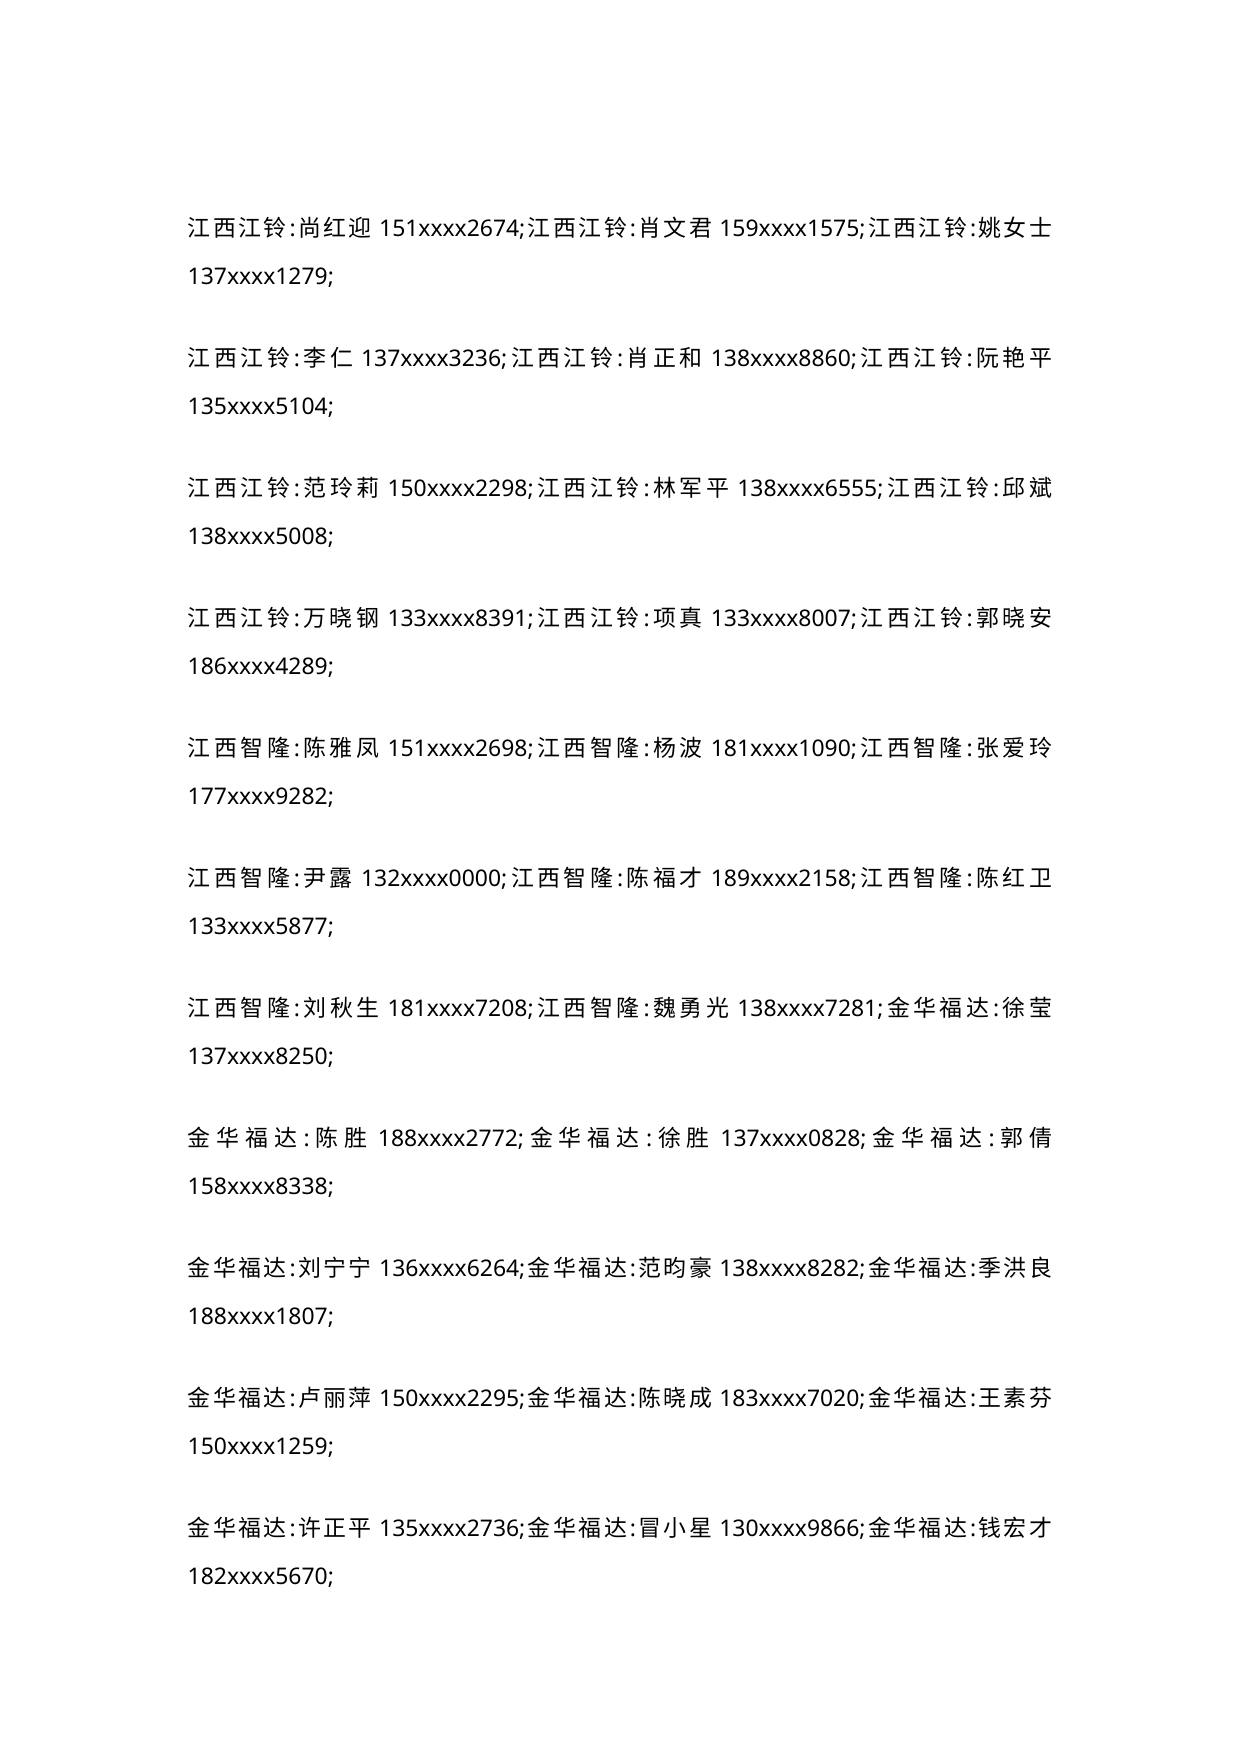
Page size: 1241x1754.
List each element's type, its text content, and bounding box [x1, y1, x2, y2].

text 江西智隆:陈雅凤151xxxx2698;江西智隆:杨波181xxxx1090;江西智隆:张爱玲177xxxx9282; [187, 714, 1053, 812]
text 江西江铃:李仁137xxxx3236;江西江铃:肖正和138xxxx8860;江西江铃:阮艳平135xxxx5104; [187, 324, 1053, 422]
text 金华福达:刘宁宁136xxxx6264;金华福达:范昀豪138xxxx8282;金华福达:季洪良188xxxx1807; [187, 1234, 1053, 1332]
text 江西江铃:尚红迎151xxxx2674;江西江铃:肖文君159xxxx1575;江西江铃:姚女士137xxxx1279; [187, 194, 1053, 292]
text 金华福达:卢丽萍150xxxx2295;金华福达:陈晓成183xxxx7020;金华福达:王素芬150xxxx1259; [187, 1364, 1053, 1462]
text 江西智隆:刘秋生181xxxx7208;江西智隆:魏勇光138xxxx7281;金华福达:徐莹137xxxx8250; [187, 974, 1053, 1072]
text 江西智隆:尹露132xxxx0000;江西智隆:陈福才189xxxx2158;江西智隆:陈红卫133xxxx5877; [187, 844, 1053, 942]
text 江西江铃:万晓钢133xxxx8391;江西江铃:项真133xxxx8007;江西江铃:郭晓安186xxxx4289; [187, 584, 1053, 682]
text 金华福达:许正平135xxxx2736;金华福达:冒小星130xxxx9866;金华福达:钱宏才182xxxx5670; [187, 1494, 1053, 1592]
text 金华福达:陈胜188xxxx2772;金华福达:徐胜137xxxx0828;金华福达:郭倩158xxxx8338; [187, 1104, 1053, 1202]
text 江西江铃:范玲莉150xxxx2298;江西江铃:林军平138xxxx6555;江西江铃:邱斌138xxxx5008; [187, 454, 1053, 552]
